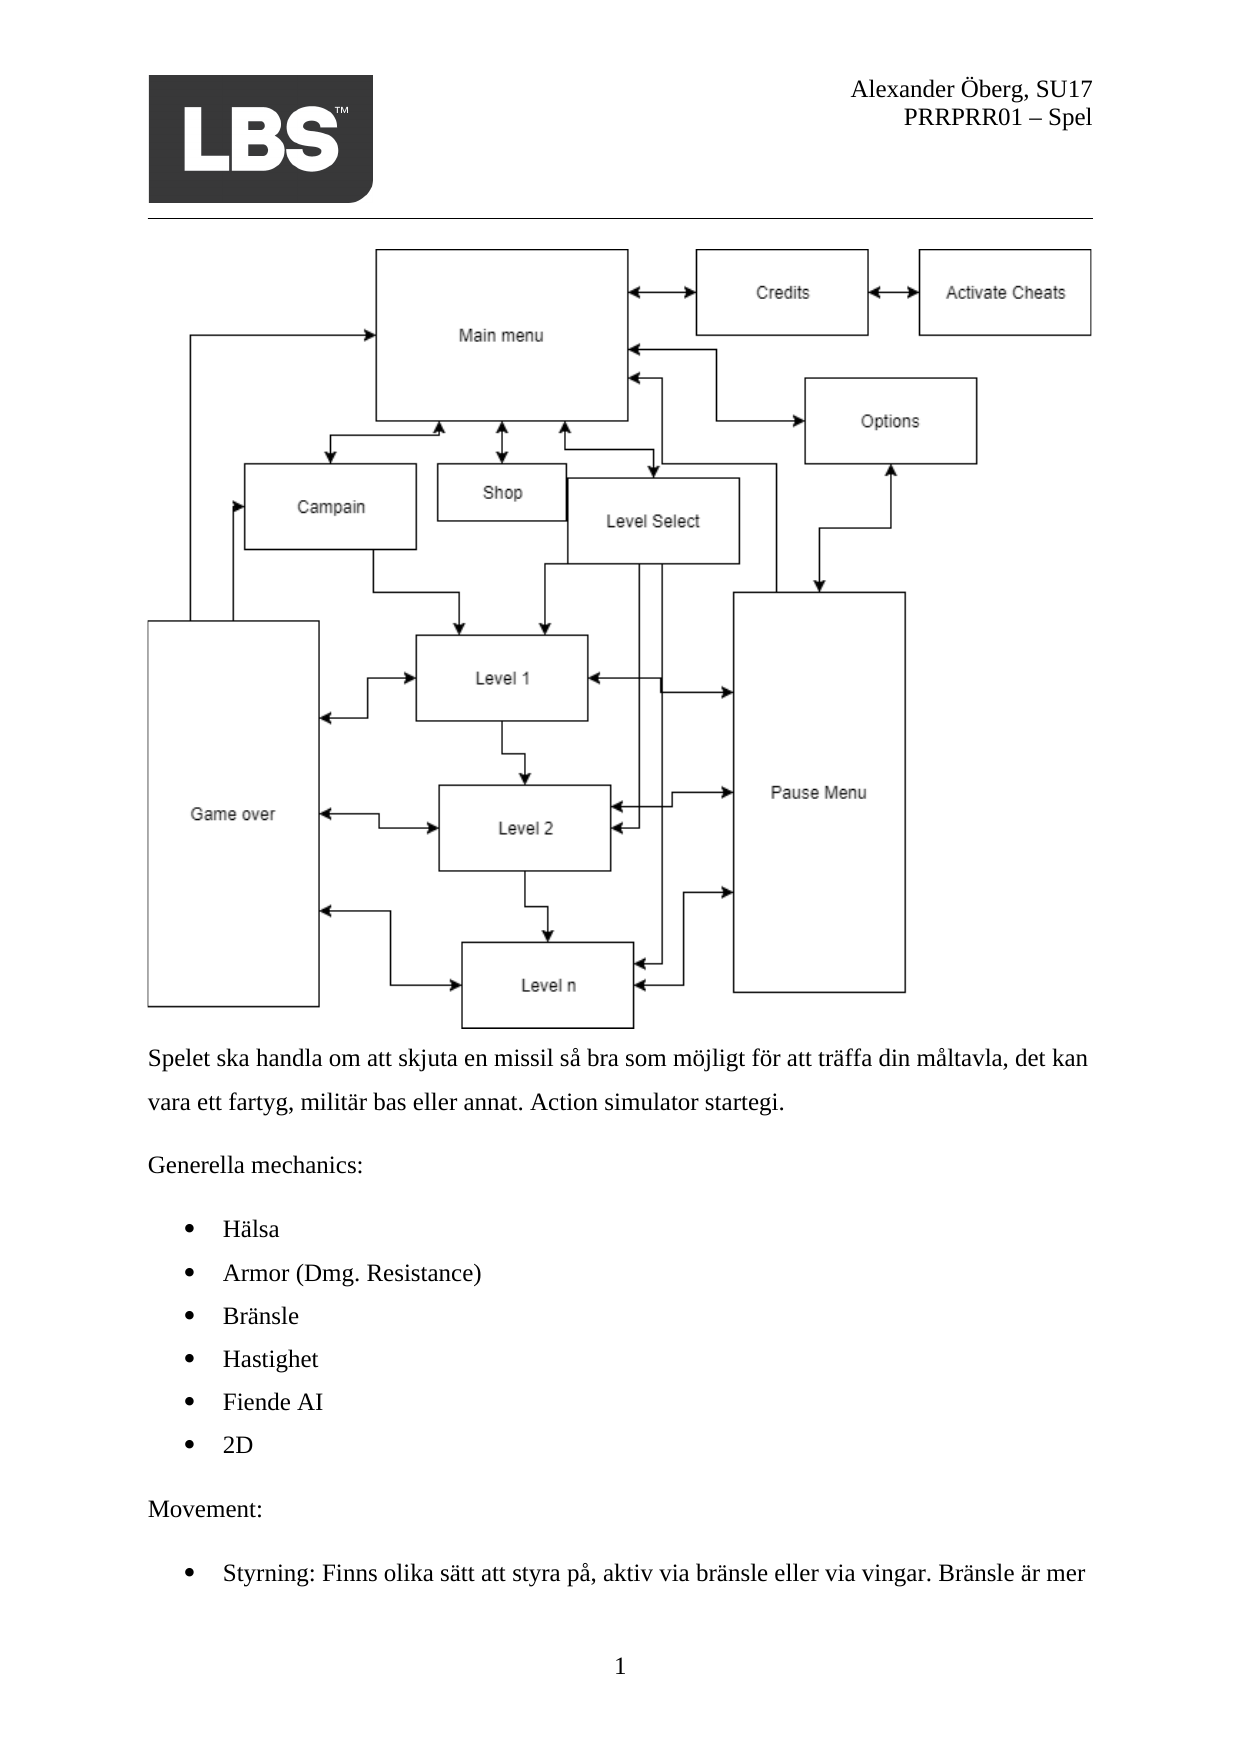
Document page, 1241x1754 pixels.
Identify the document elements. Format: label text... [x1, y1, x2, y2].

text Generella mechanics: [148, 1151, 1093, 1179]
list Fiende AI [185, 1387, 1093, 1416]
picture [147, 249, 1092, 1029]
text Movement: [148, 1494, 1093, 1523]
list Hälsa [185, 1214, 1093, 1243]
list Armor (Dmg. Resistance) [185, 1258, 1093, 1286]
list Bränsle [185, 1301, 1093, 1329]
list 2D [185, 1430, 1093, 1459]
picture [148, 75, 373, 203]
list Hastighet [185, 1344, 1093, 1373]
